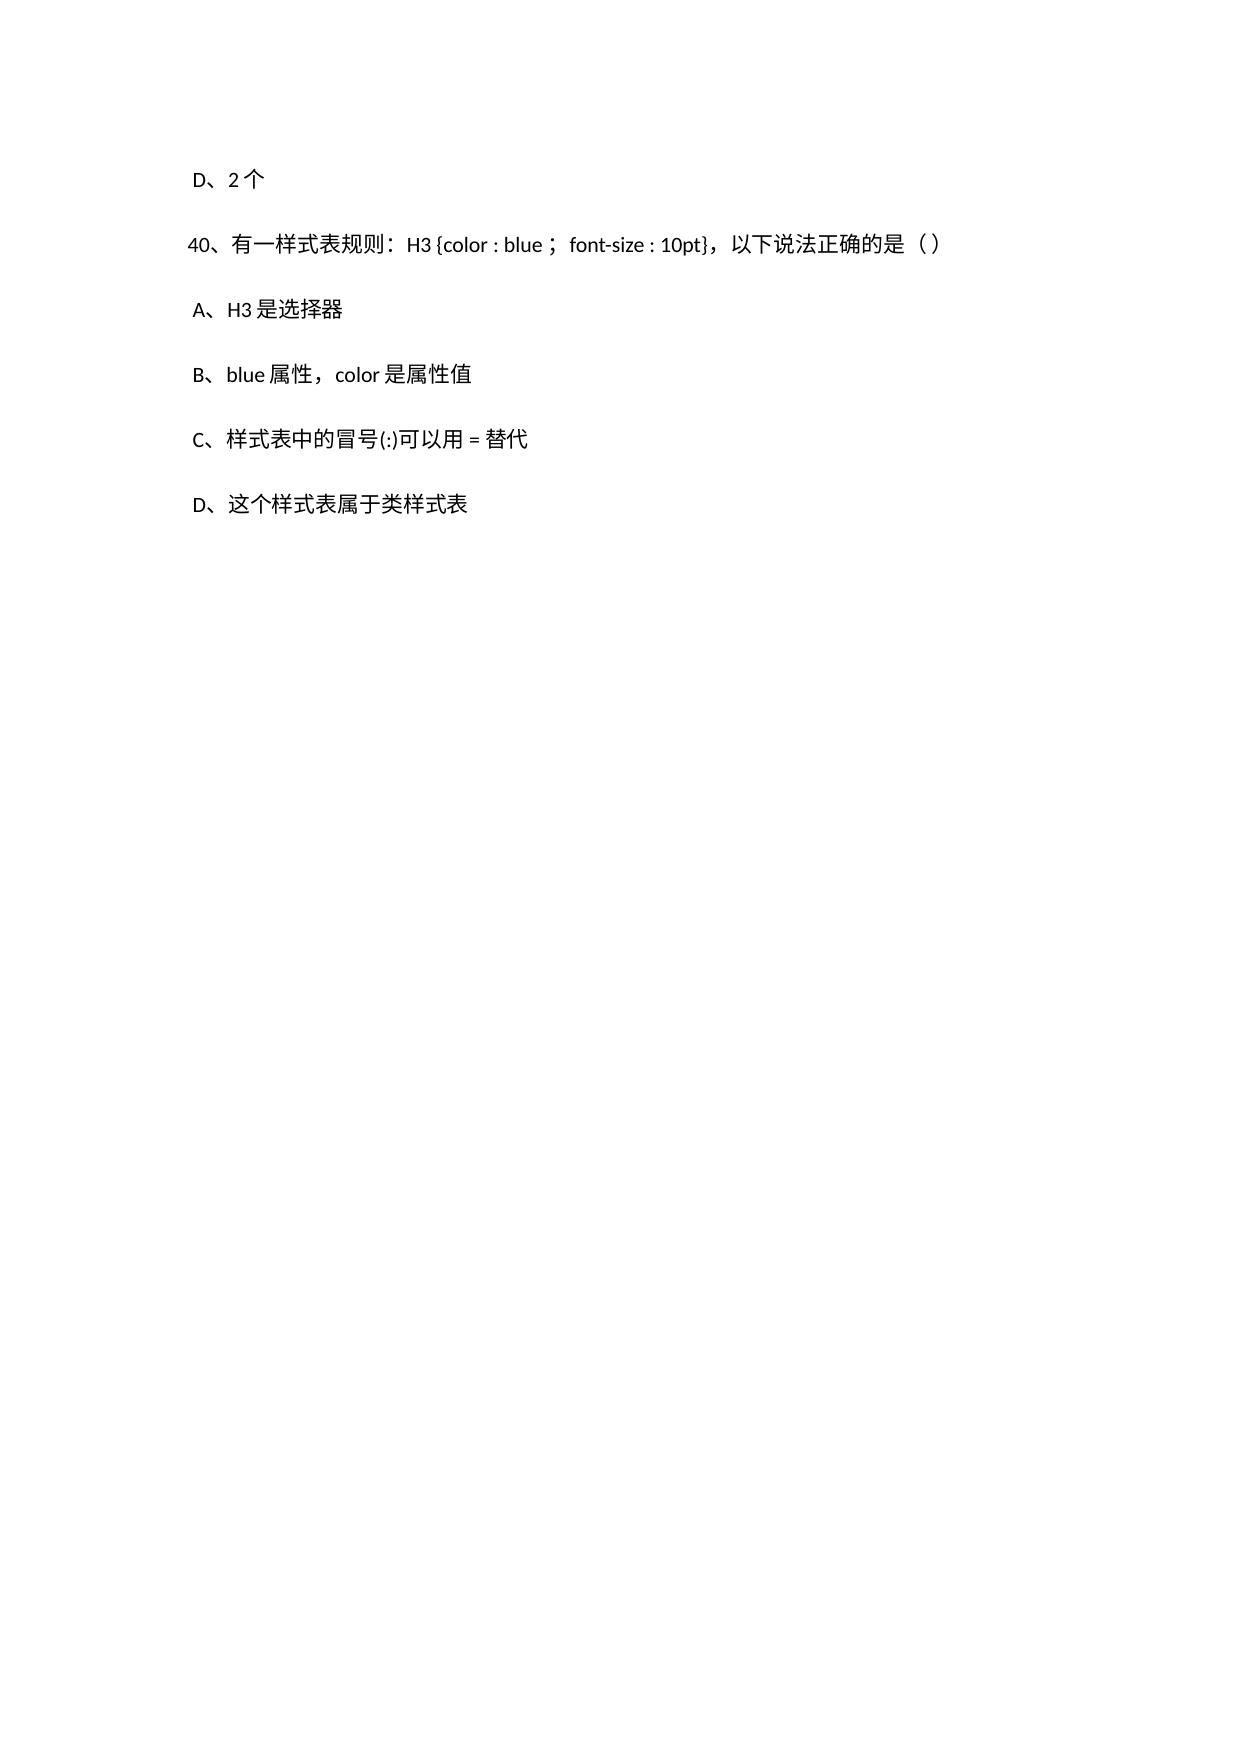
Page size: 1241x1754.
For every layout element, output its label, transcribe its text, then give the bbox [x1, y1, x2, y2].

text D、2个 [187, 162, 1053, 194]
text B、blue属性，color是属性值 [187, 357, 1053, 389]
text 40、有一样式表规则：H3 {color : blue ；font-size : 10pt}，以下说法正确的是（ ） [187, 227, 1053, 259]
text C、样式表中的冒号(:)可以用 = 替代 [187, 422, 1053, 454]
text A、H3是选择器 [187, 292, 1053, 324]
text D、这个样式表属于类样式表 [187, 487, 1053, 519]
